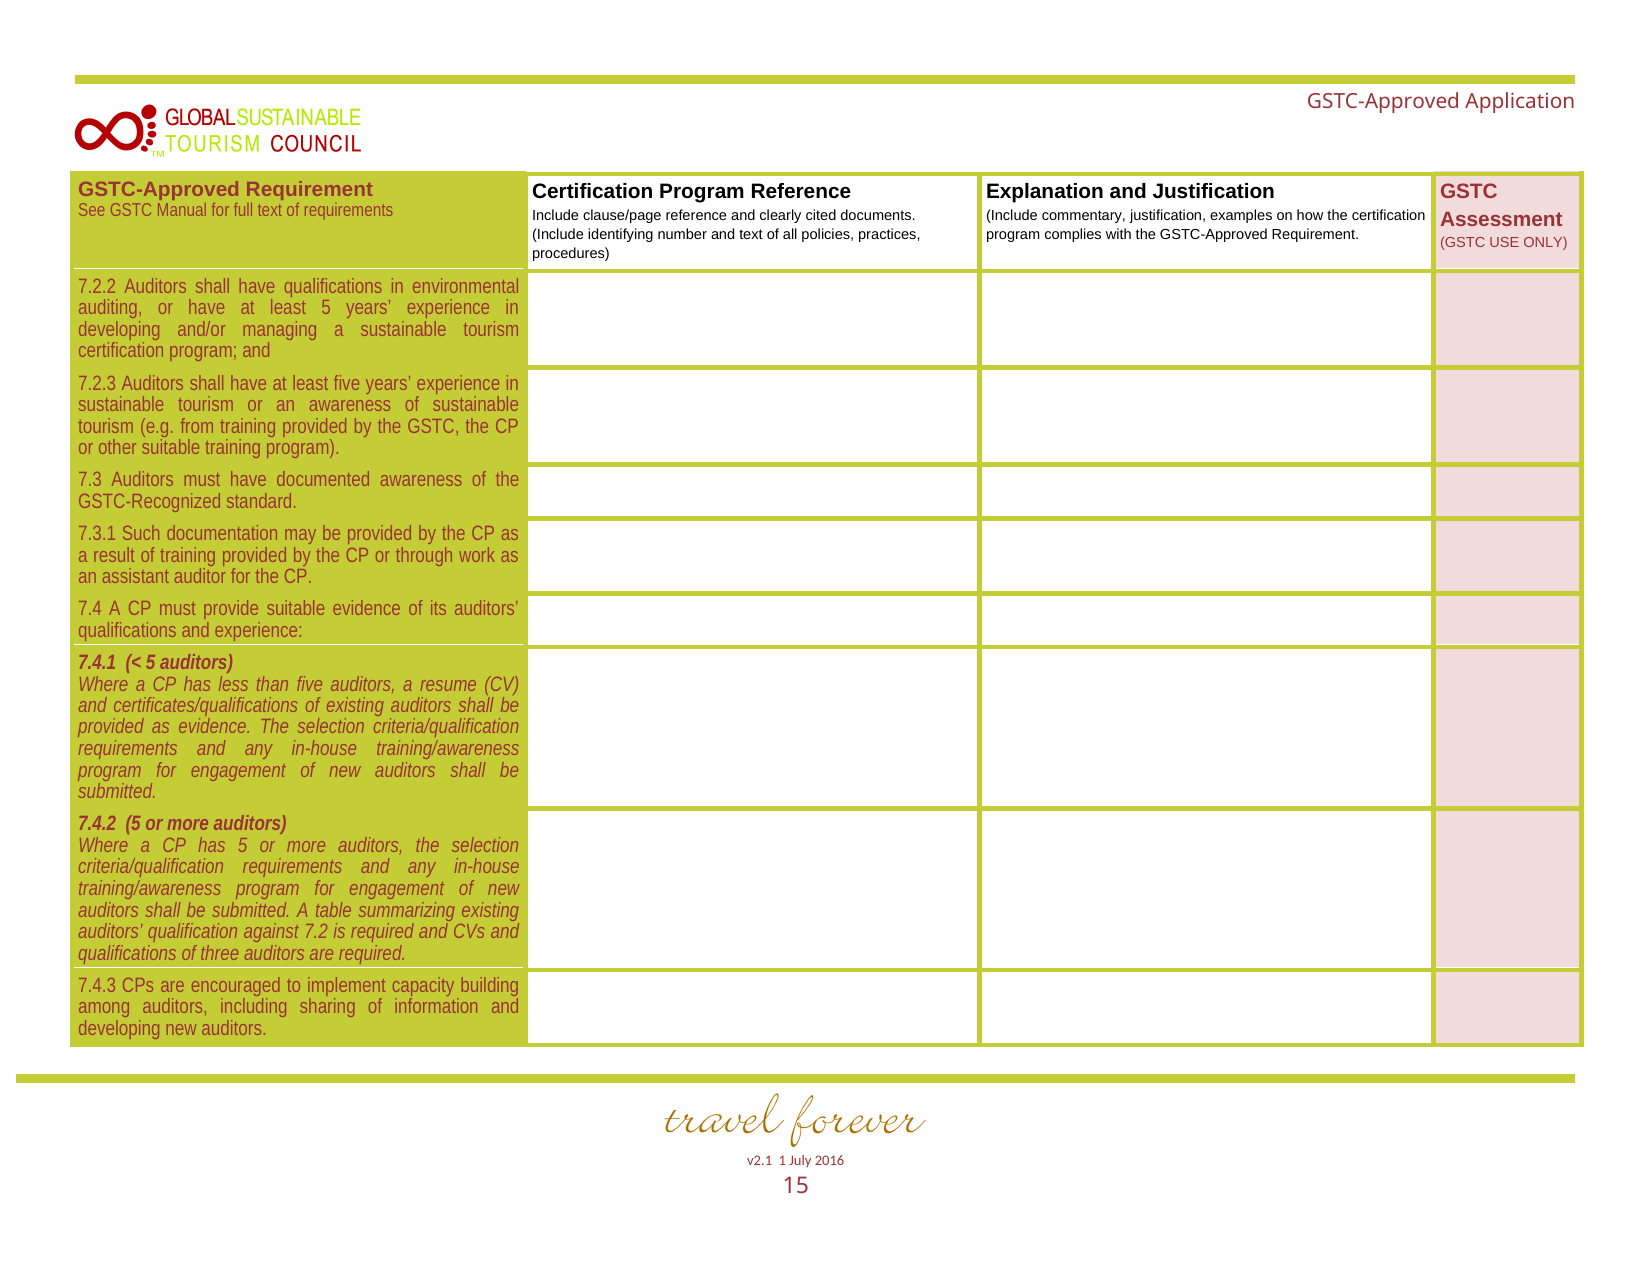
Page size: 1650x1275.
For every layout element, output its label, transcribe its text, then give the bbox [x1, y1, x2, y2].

table_header Certification Program Reference Include clause/page reference and clearly cited documents. (Include identifying number and text of all policies, practices, procedures) [528, 176, 977, 268]
table_cell [528, 467, 977, 516]
table_cell [528, 521, 977, 591]
table_cell 7.2.2 Auditors shall have qualifications in environmental auditing, or have at least 5 years’ experience in developing and/or managing a sustainable tourism certification program; and [74, 273, 523, 365]
table_cell [1436, 649, 1579, 806]
table_cell [528, 370, 977, 462]
table_cell [1436, 370, 1579, 462]
table_cell [528, 811, 977, 967]
table_header Explanation and Justification (Include commentary, justification, examples on how the certification program complies with the GSTC-Approved Requirement. [982, 176, 1431, 268]
table_cell [1436, 521, 1579, 591]
table_cell [528, 273, 977, 365]
table_cell [528, 972, 977, 1043]
table_cell 7.4.1 (< 5 auditors) Where a CP has less than five auditors, a resume (CV) and certificates/qualifications of existing auditors shall be provided as evidence. The selection criteria/qualification requirements and any in-house training/awareness program for engagement of new auditors shall be submitted. [74, 649, 523, 806]
table_cell 7.4.2 (5 or more auditors) Where a CP has 5 or more auditors, the selection criteria/qualification requirements and any in-house training/awareness program for engagement of new auditors shall be submitted. A table summarizing existing auditors’ qualification against 7.2 is required and CVs and qualifications of three auditors are required. [74, 811, 523, 967]
table_cell [982, 811, 1431, 967]
table_cell [1436, 273, 1579, 365]
table_cell 7.3.1 Such documentation may be provided by the CP as a result of training provided by the CP or through work as an assistant auditor for the CP. [74, 521, 523, 591]
picture [660, 1085, 931, 1151]
table_cell [1436, 811, 1579, 967]
table_cell [982, 273, 1431, 365]
table_header GSTC-Approved Requirement See GSTC Manual for full text of requirements [74, 176, 523, 268]
table_cell [1436, 972, 1579, 1043]
table_cell [982, 521, 1431, 591]
table_cell 7.4.3 CPs are encouraged to implement capacity building among auditors, including sharing of information and developing new auditors. [74, 972, 523, 1043]
table_cell [982, 972, 1431, 1043]
picture [70, 87, 365, 158]
table_cell [528, 649, 977, 806]
table_cell 7.2.3 Auditors shall have at least five years’ experience in sustainable tourism or an awareness of sustainable tourism (e.g. from training provided by the GSTC, the CP or other suitable training program). [74, 370, 523, 462]
table_cell [1436, 467, 1579, 516]
table_cell 7.4 A CP must provide suitable evidence of its auditors’ qualifications and experience: [74, 596, 523, 644]
table_cell 7.3 Auditors must have documented awareness of the GSTC-Recognized standard. [74, 467, 523, 516]
table_cell [982, 649, 1431, 806]
table_cell [528, 596, 977, 644]
table_cell [982, 370, 1431, 462]
table_cell [982, 467, 1431, 516]
table_cell [982, 596, 1431, 644]
table_header GSTC Assessment (GSTC USE ONLY) [1436, 176, 1579, 268]
table_cell [1436, 596, 1579, 644]
